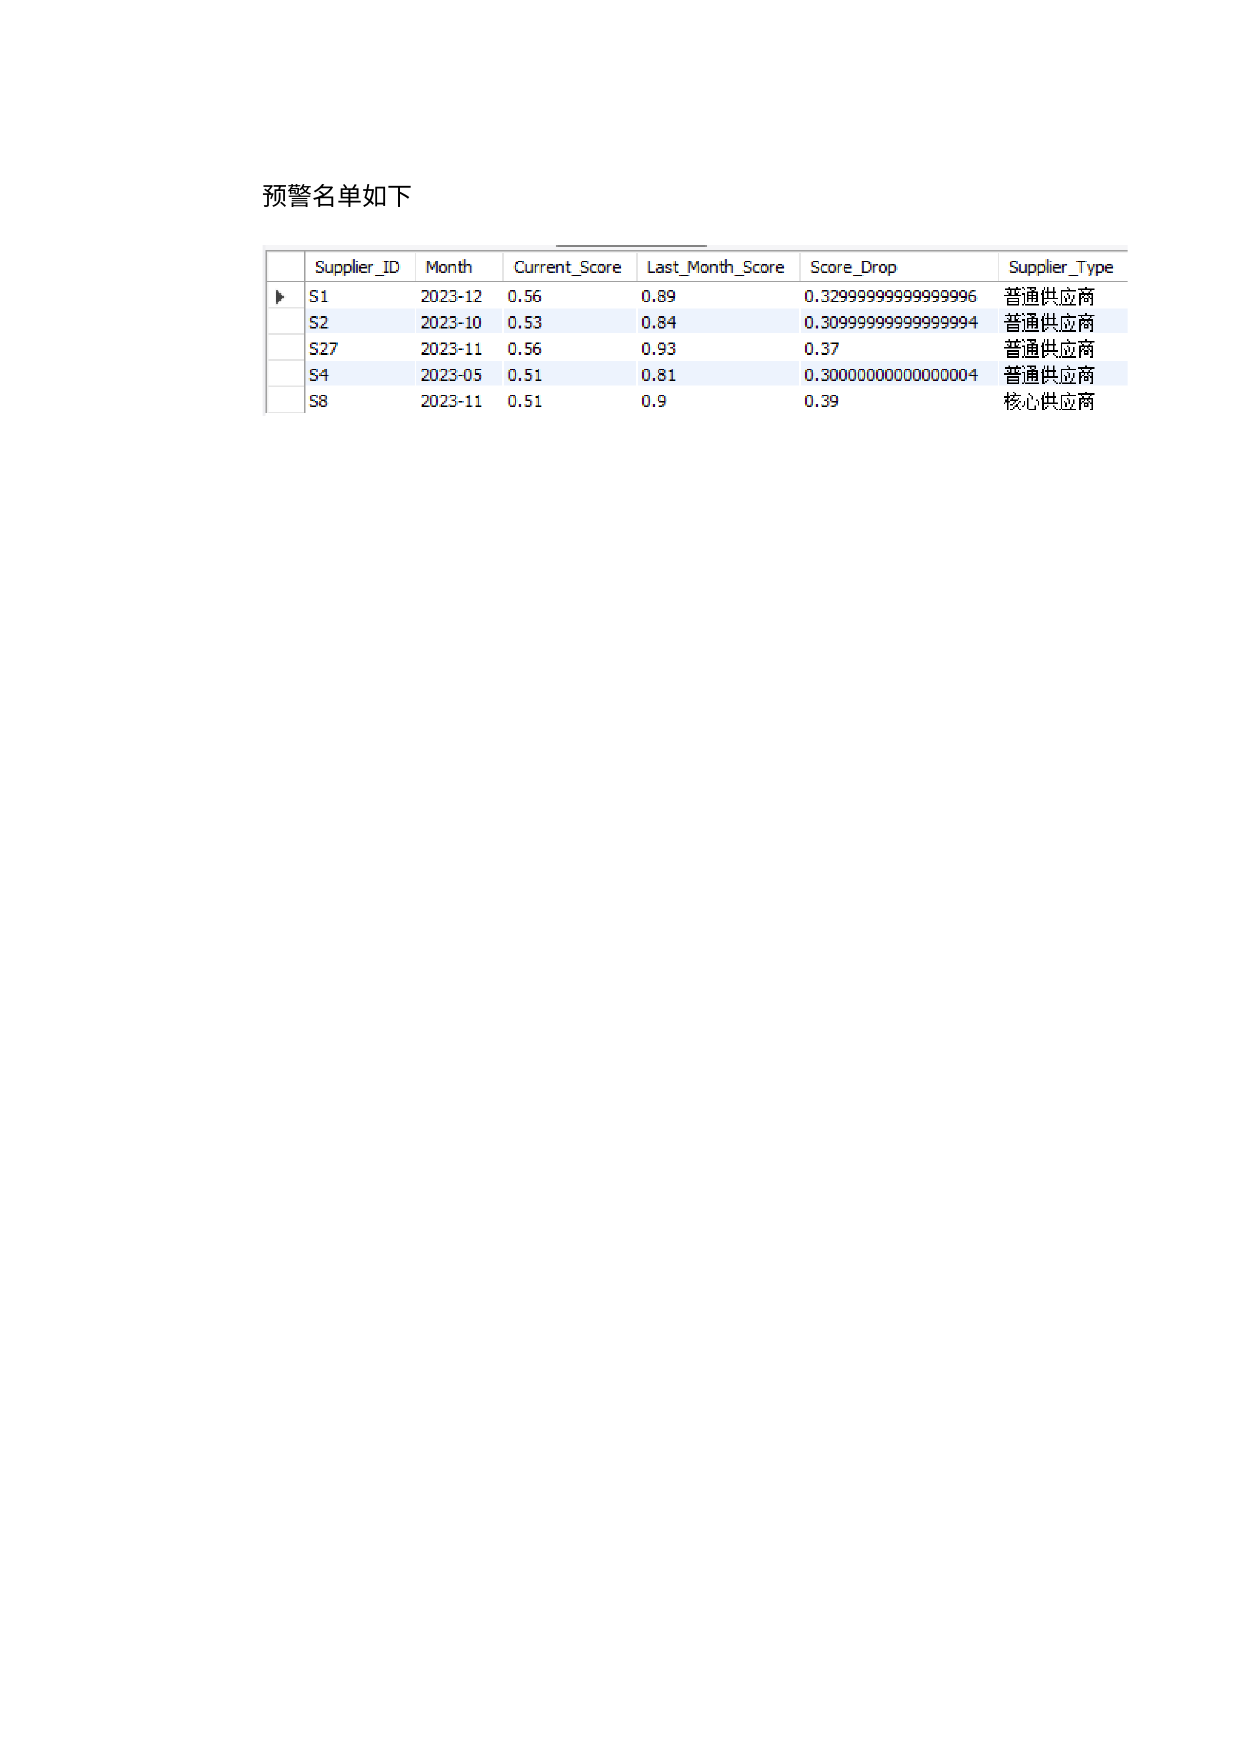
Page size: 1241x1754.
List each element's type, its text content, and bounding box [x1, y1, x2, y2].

text 预警名单如下 [262, 162, 1053, 227]
picture [262, 245, 1128, 416]
